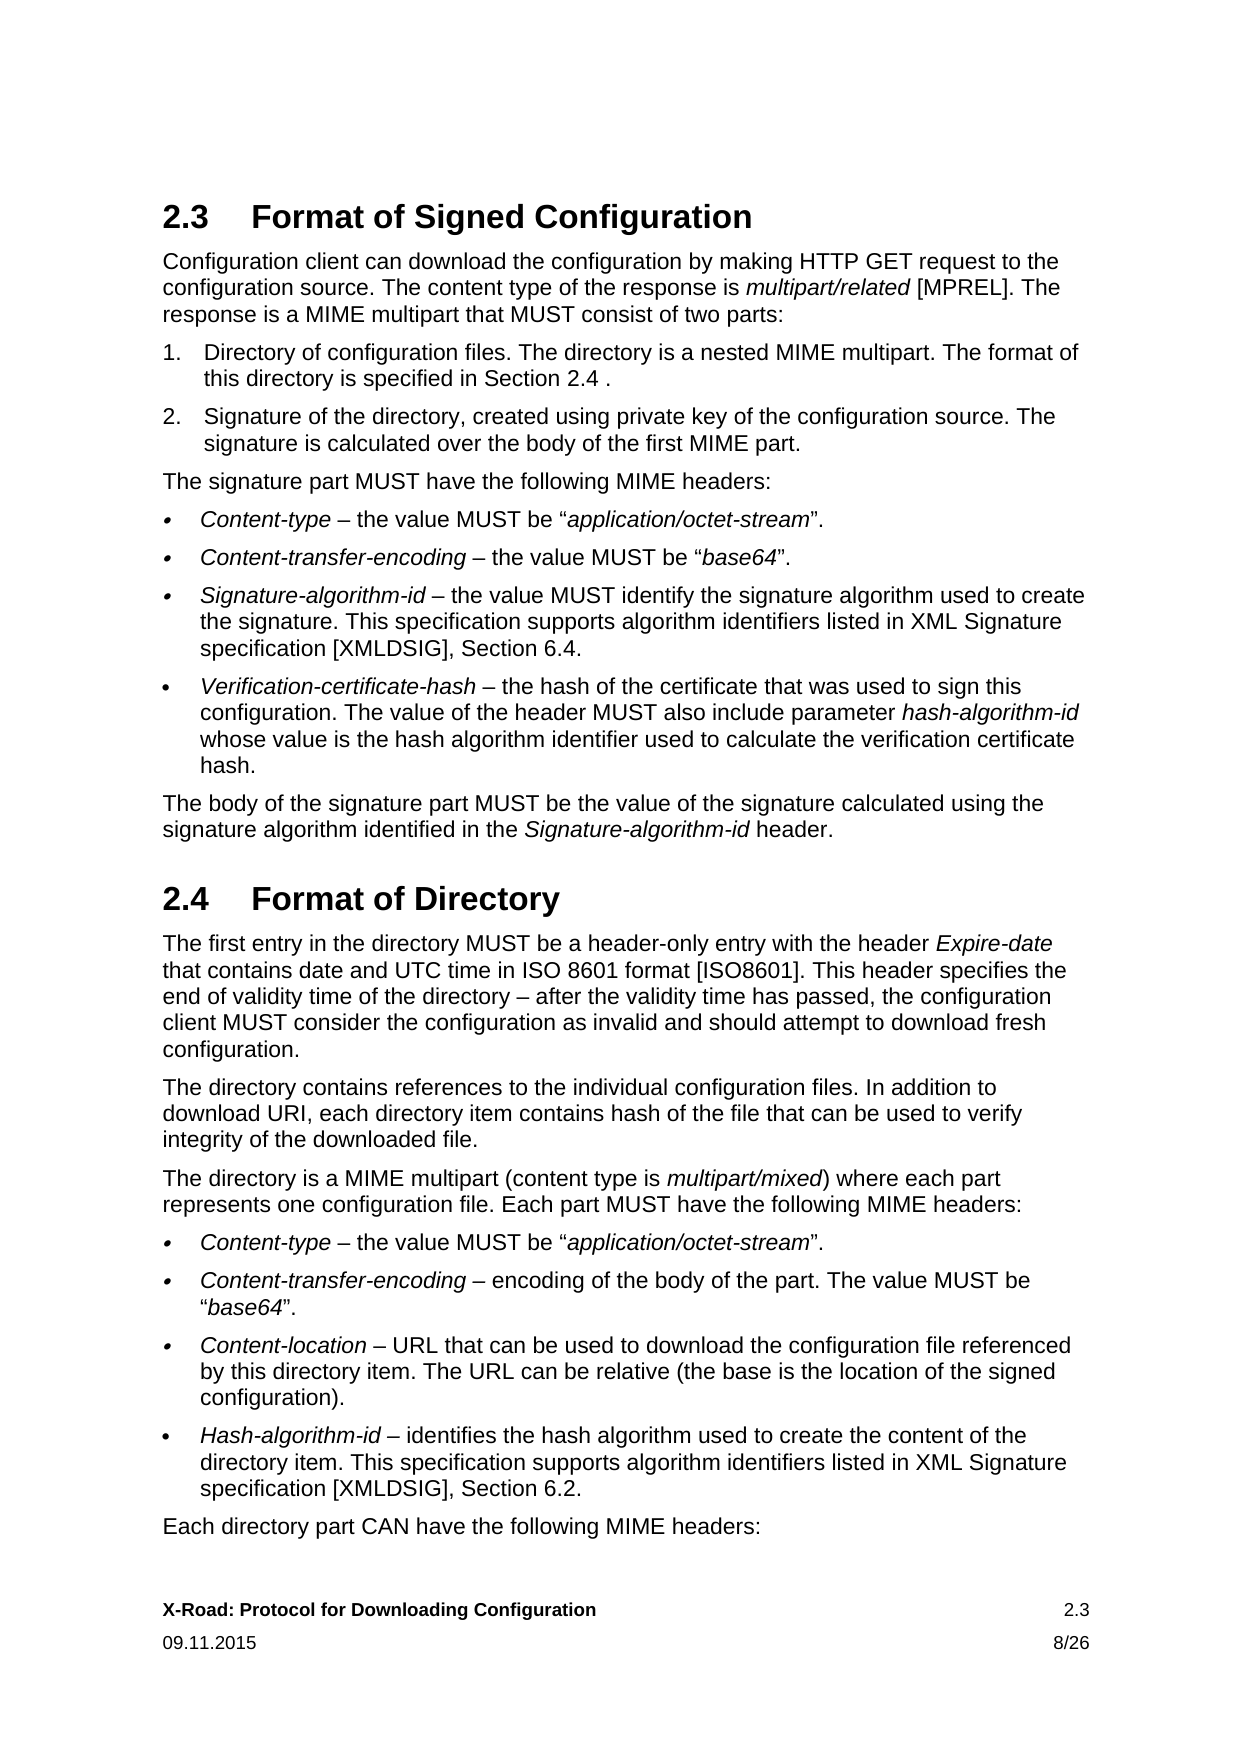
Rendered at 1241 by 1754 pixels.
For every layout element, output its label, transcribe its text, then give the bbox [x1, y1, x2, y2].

text The directory is a MIME multipart (content type is multipart/mixed) where each part represents one configuration file. Each part MUST have the following MIME headers: [162, 1164, 1093, 1217]
list Signature-algorithm-id – the value MUST identify the signature algorithm used to create the signature. This specification supports algorithm identifiers listed in XML Signature specification [XMLDSIG], Section 6.4. [162, 582, 1093, 661]
list Content-location – URL that can be used to download the configuration file referenced by this directory item. The URL can be relative (the base is the location of the signed configuration). [162, 1332, 1093, 1411]
text The directory contains references to the individual configuration files. In addition to download URI, each directory item contains hash of the file that can be used to verify integrity of the downloaded file. [162, 1074, 1093, 1153]
text Each directory part CAN have the following MIME headers: [162, 1513, 1093, 1540]
list Hash-algorithm-id – identifies the hash algorithm used to create the content of the directory item. This specification supports algorithm identifiers listed in XML Signature specification [XMLDSIG], Section 6.2. [162, 1422, 1093, 1502]
list Content-transfer-encoding – encoding of the body of the part. The value MUST be “base64”. [162, 1267, 1093, 1320]
text The signature part MUST have the following MIME headers: [162, 468, 1093, 494]
text Configuration client can download the configuration by making HTTP GET request to the configuration source. The content type of the response is multipart/related [MPREL]. The response is a MIME multipart that MUST consist of two parts: [162, 248, 1093, 327]
list Verification-certificate-hash – the hash of the certificate that was used to sign this configuration. The value of the header MUST also include parameter hash-algorithm-id whose value is the hash algorithm identifier used to calculate the verification certificate hash. [162, 673, 1093, 778]
list Content-type – the value MUST be “application/octet-stream”. [162, 506, 1093, 532]
list Content-type – the value MUST be “application/octet-stream”. [162, 1229, 1093, 1255]
list Directory of configuration files. The directory is a nested MIME multipart. The format of this directory is specified in Section 2.4 . [162, 339, 1093, 391]
subtitle Format of Signed Configuration [162, 197, 1093, 235]
text The first entry in the directory MUST be a header-only entry with the header Expire-date that contains date and UTC time in ISO 8601 format [ISO8601]. This header specifies the end of validity time of the directory – after the validity time has passed, the configuration client MUST consider the configuration as invalid and should attempt to download fresh configuration. [162, 930, 1093, 1062]
subtitle Format of Directory [162, 879, 1093, 918]
list Signature of the directory, created using private key of the configuration source. The signature is calculated over the body of the first MIME part. [162, 403, 1093, 456]
text The body of the signature part MUST be the value of the signature calculated using the signature algorithm identified in the Signature-algorithm-id header. [162, 790, 1093, 843]
list Content-transfer-encoding – the value MUST be “base64”. [162, 544, 1093, 570]
